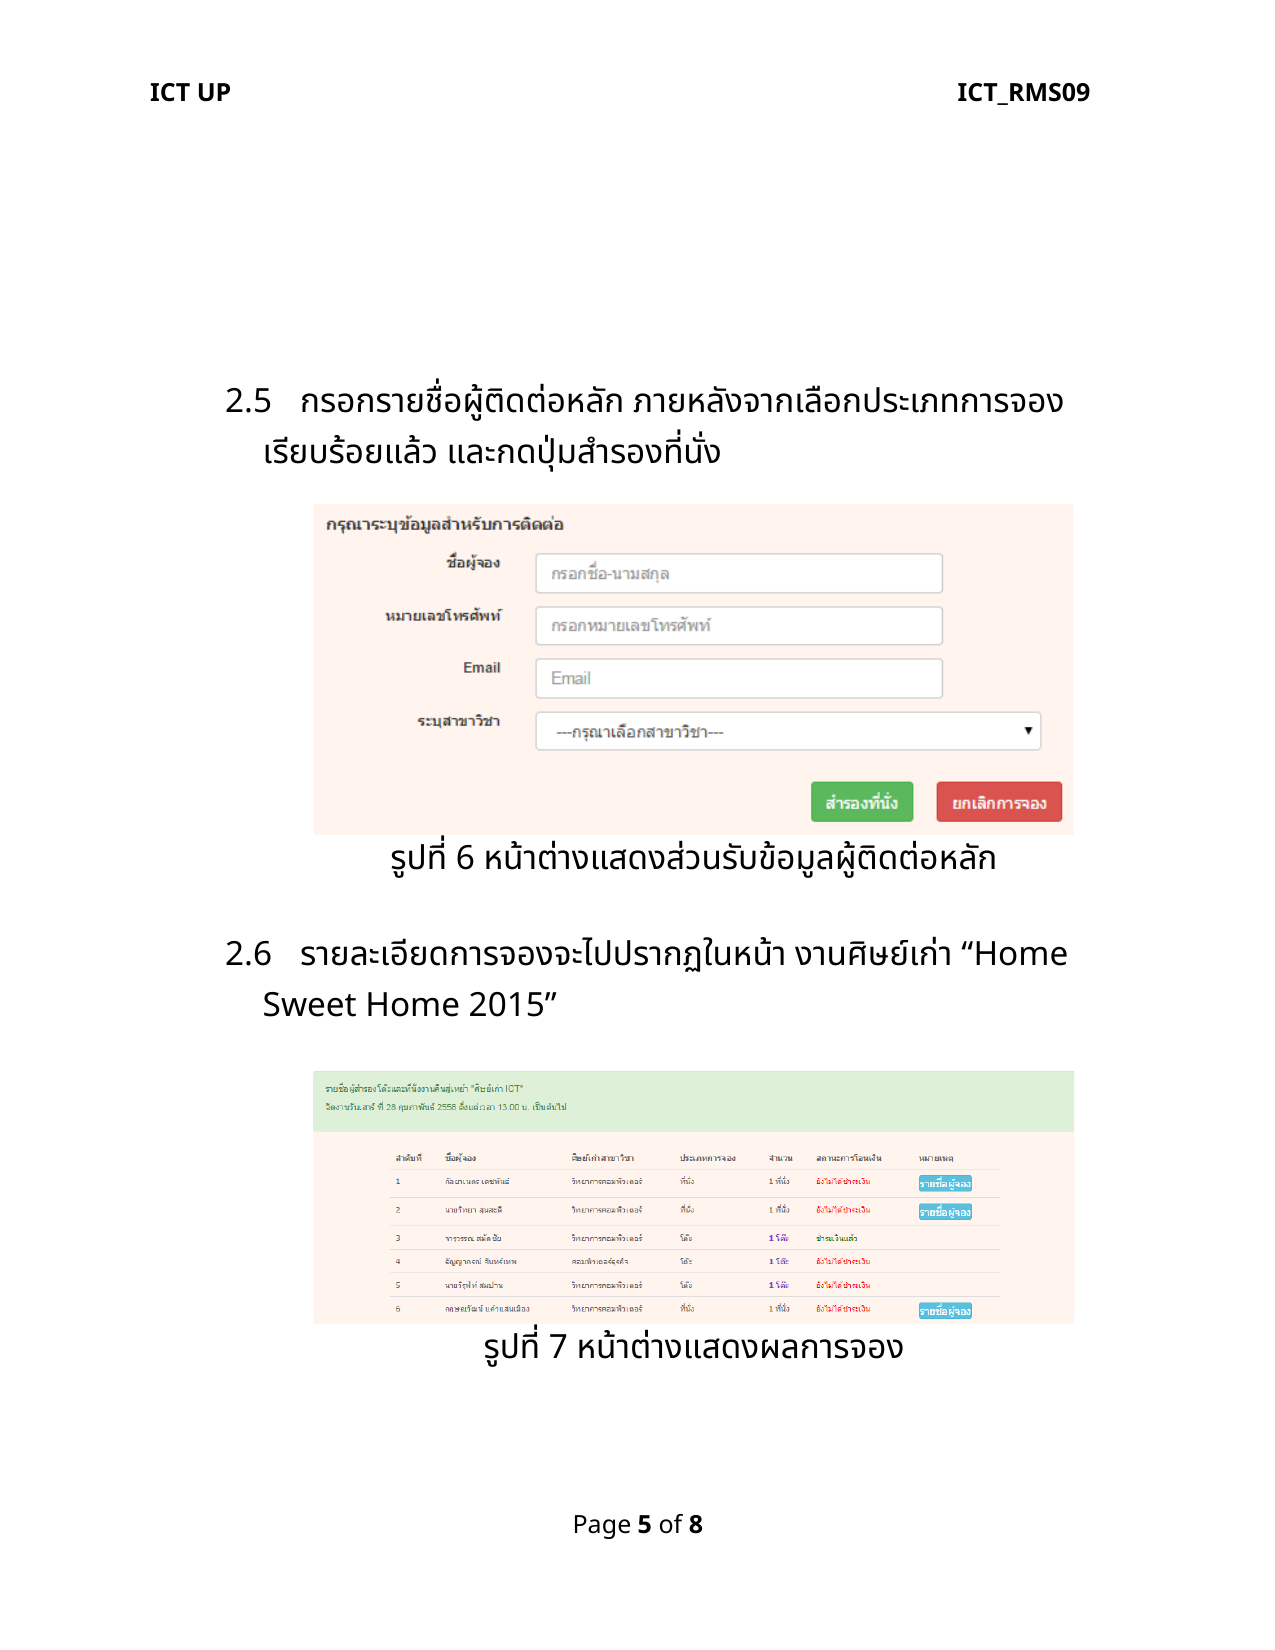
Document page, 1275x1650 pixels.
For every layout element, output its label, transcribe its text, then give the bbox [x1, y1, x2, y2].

list รูปที่ 7 หน้าต่างแสดงผลการจอง [262, 1323, 1125, 1374]
list รายละเอียดการจองจะไปปรากฏในหน้า งานศิษย์เก่า “Home Sweet Home 2015” [225, 930, 1125, 1026]
picture [313, 1071, 1075, 1324]
picture [313, 504, 1074, 835]
list กรอกรายชื่อผู้ติดต่อหลัก ภายหลังจากเลือกประเภทการจองเรียบร้อยแล้ว และกดปุ่มสำรองที่นั่ง [225, 377, 1125, 478]
